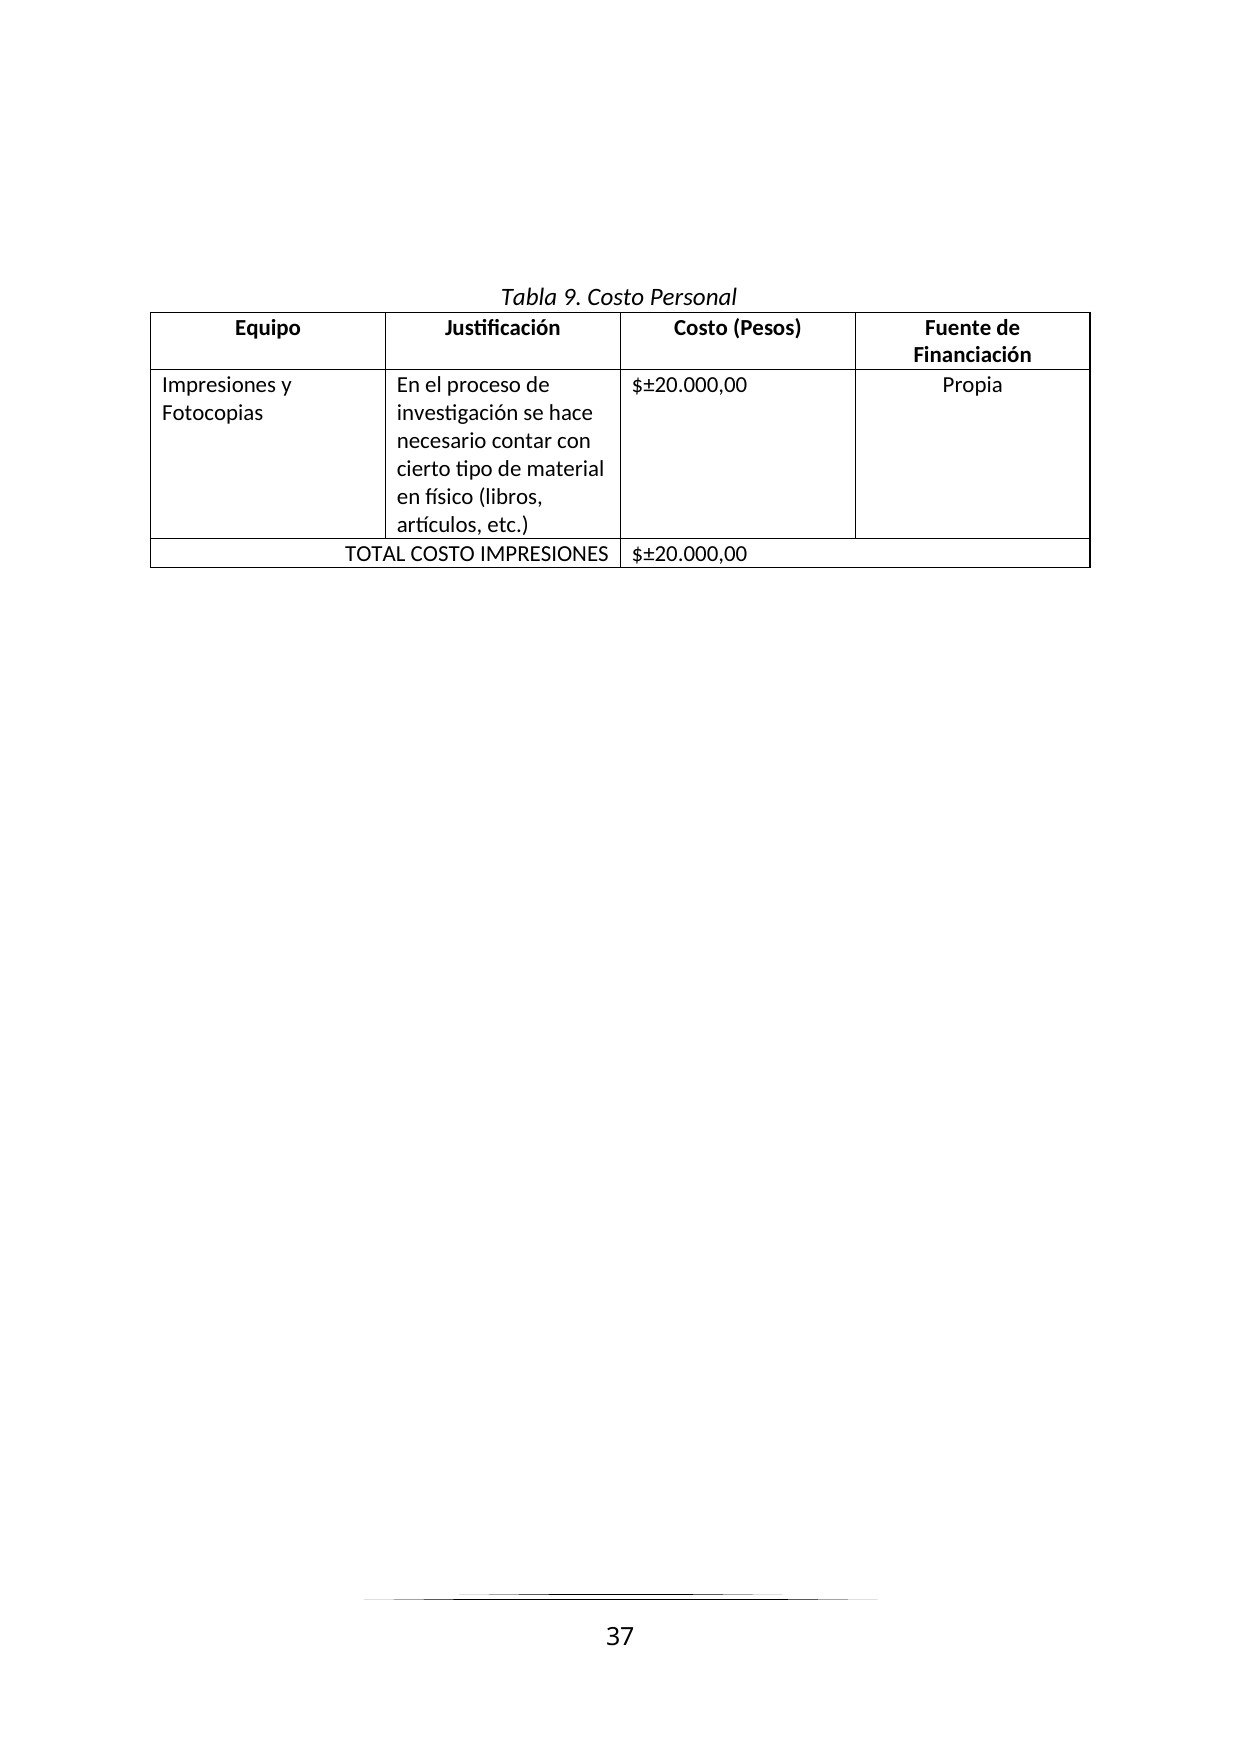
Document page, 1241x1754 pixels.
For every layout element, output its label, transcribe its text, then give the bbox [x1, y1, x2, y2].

table_header Justificación [386, 313, 620, 369]
table_cell Impresiones y Fotocopias [151, 370, 385, 538]
table_header Costo (Pesos) [621, 313, 855, 369]
table_header Fuente de Financiación [856, 313, 1089, 369]
table_cell TOTAL COSTO IMPRESIONES [151, 539, 620, 567]
text Tabla 9. Costo Personal [150, 281, 1090, 312]
table_cell $±20.000,00 [621, 370, 855, 538]
table_cell En el proceso de investigación se hace necesario contar con cierto tipo de material en físico (libros, artículos, etc.) [386, 370, 620, 538]
table_cell $±20.000,00 [621, 539, 1089, 567]
table_header Equipo [151, 313, 385, 369]
table_cell Propia [856, 370, 1089, 538]
